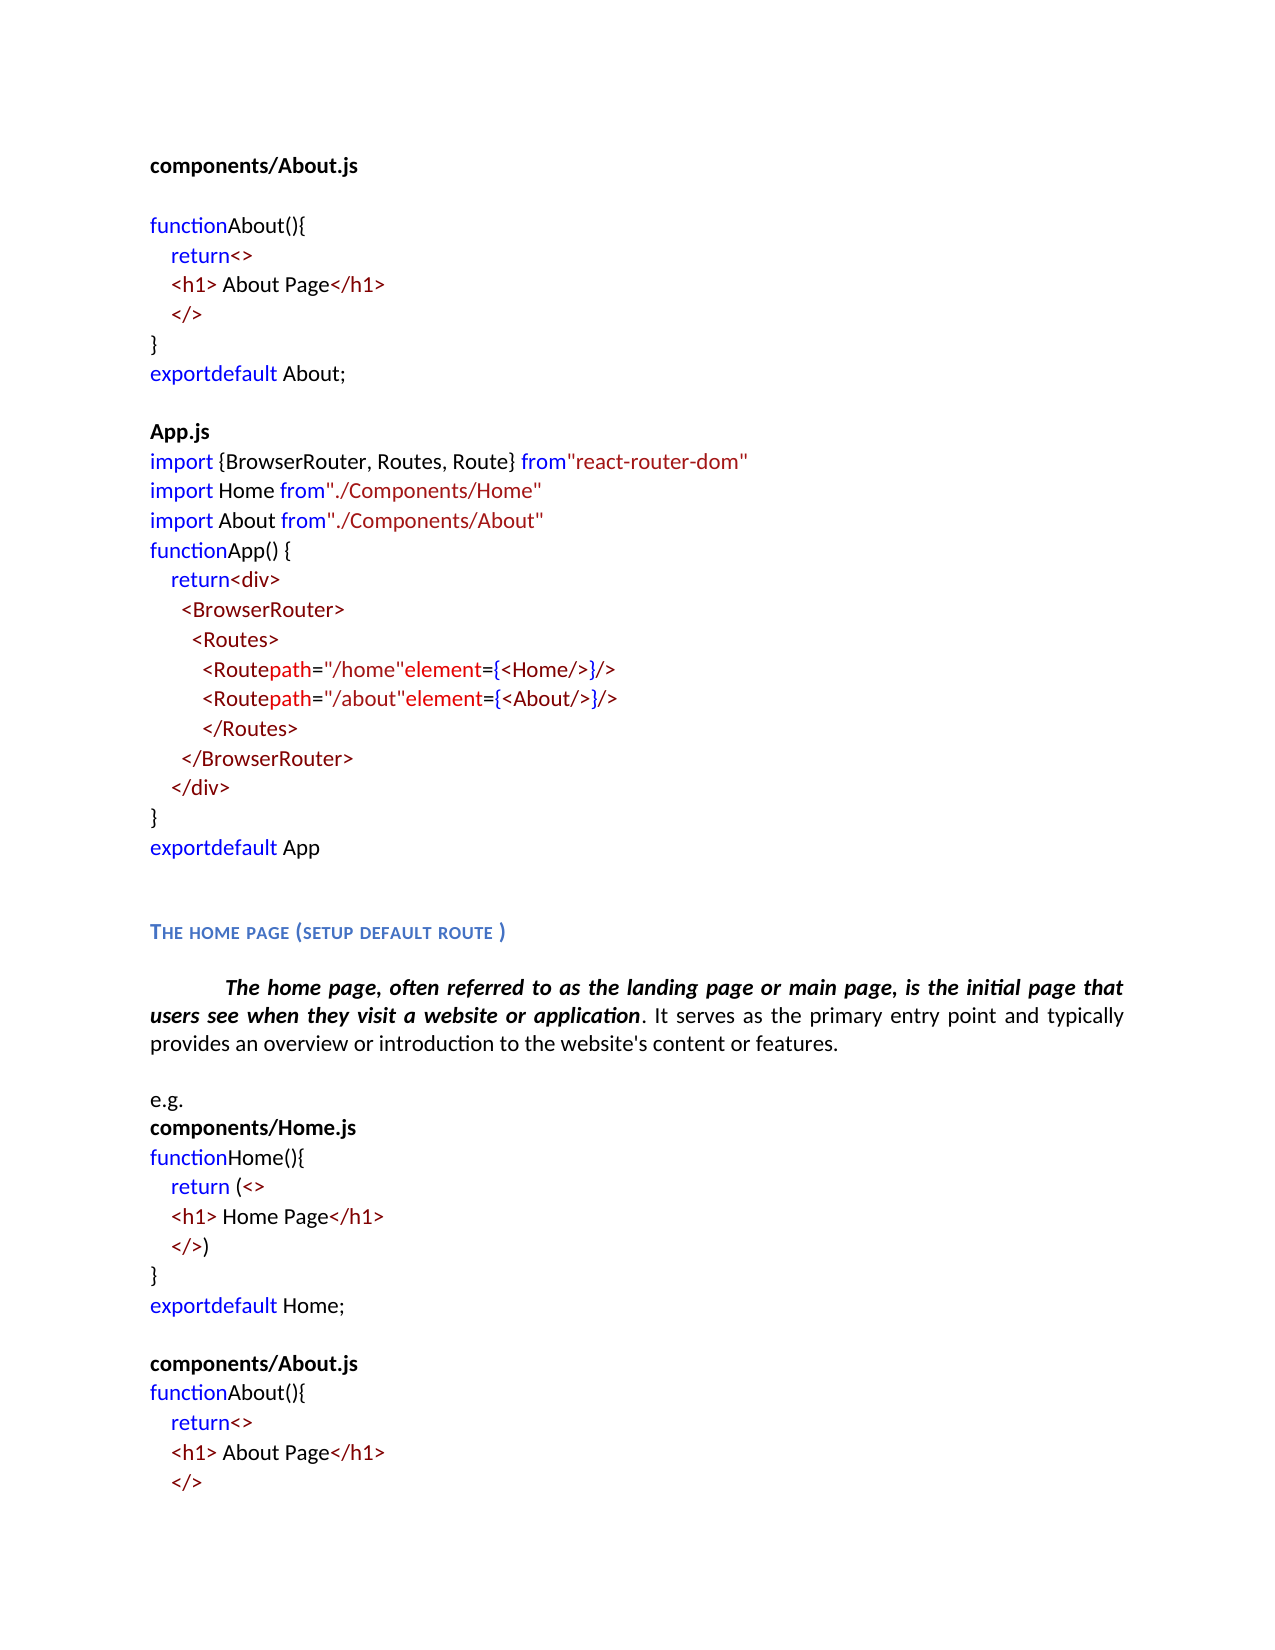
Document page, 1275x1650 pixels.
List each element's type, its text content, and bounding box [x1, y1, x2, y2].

text return<> [150, 239, 1125, 269]
text exportdefault About; [150, 358, 1125, 387]
text </> [150, 298, 1125, 328]
text <h1> About Page</h1> [150, 1436, 1125, 1466]
text import {BrowserRouter, Routes, Route} from"react-router-dom" [150, 445, 1125, 475]
text import About from"./Components/About" [150, 504, 1125, 534]
text functionHome(){ [150, 1141, 1125, 1171]
text return<div> [150, 564, 1125, 594]
text </BrowserRouter> [150, 742, 1125, 772]
text </>) [150, 1230, 1125, 1260]
text functionApp() { [150, 534, 1125, 564]
text import Home from"./Components/Home" [150, 475, 1125, 504]
text } [150, 1260, 1125, 1289]
text } [150, 801, 1125, 831]
text <h1> Home Page</h1> [150, 1200, 1125, 1230]
text exportdefault Home; [150, 1289, 1125, 1319]
text <Routes> [150, 623, 1125, 653]
text <Routepath="/about"element={<About/>}/> [150, 683, 1125, 712]
text components/Home.js [150, 1113, 1125, 1141]
text functionAbout(){ [150, 209, 1125, 239]
text </> [150, 1466, 1125, 1496]
text return<> [150, 1407, 1125, 1436]
text <BrowserRouter> [150, 594, 1125, 623]
text <Routepath="/home"element={<Home/>}/> [150, 653, 1125, 683]
text </Routes> [150, 712, 1125, 742]
text return (<> [150, 1171, 1125, 1200]
text components/About.js [150, 1349, 1125, 1377]
text The home page (setup default route ) [150, 917, 1125, 945]
text <h1> About Page</h1> [150, 269, 1125, 298]
text exportdefault App [150, 831, 1125, 861]
text functionAbout(){ [150, 1377, 1125, 1407]
text components/About.js [150, 150, 1125, 180]
text } [150, 328, 1125, 358]
text App.js [150, 417, 1125, 445]
text </div> [150, 772, 1125, 801]
text e.g. [150, 1085, 1125, 1113]
text The home page, often referred to as the landing page or main page, is the initial page that users see when they visit a website or application. It serves as the primary entry point and typically provides an overview or introduction to the website's content or features. [150, 973, 1125, 1057]
